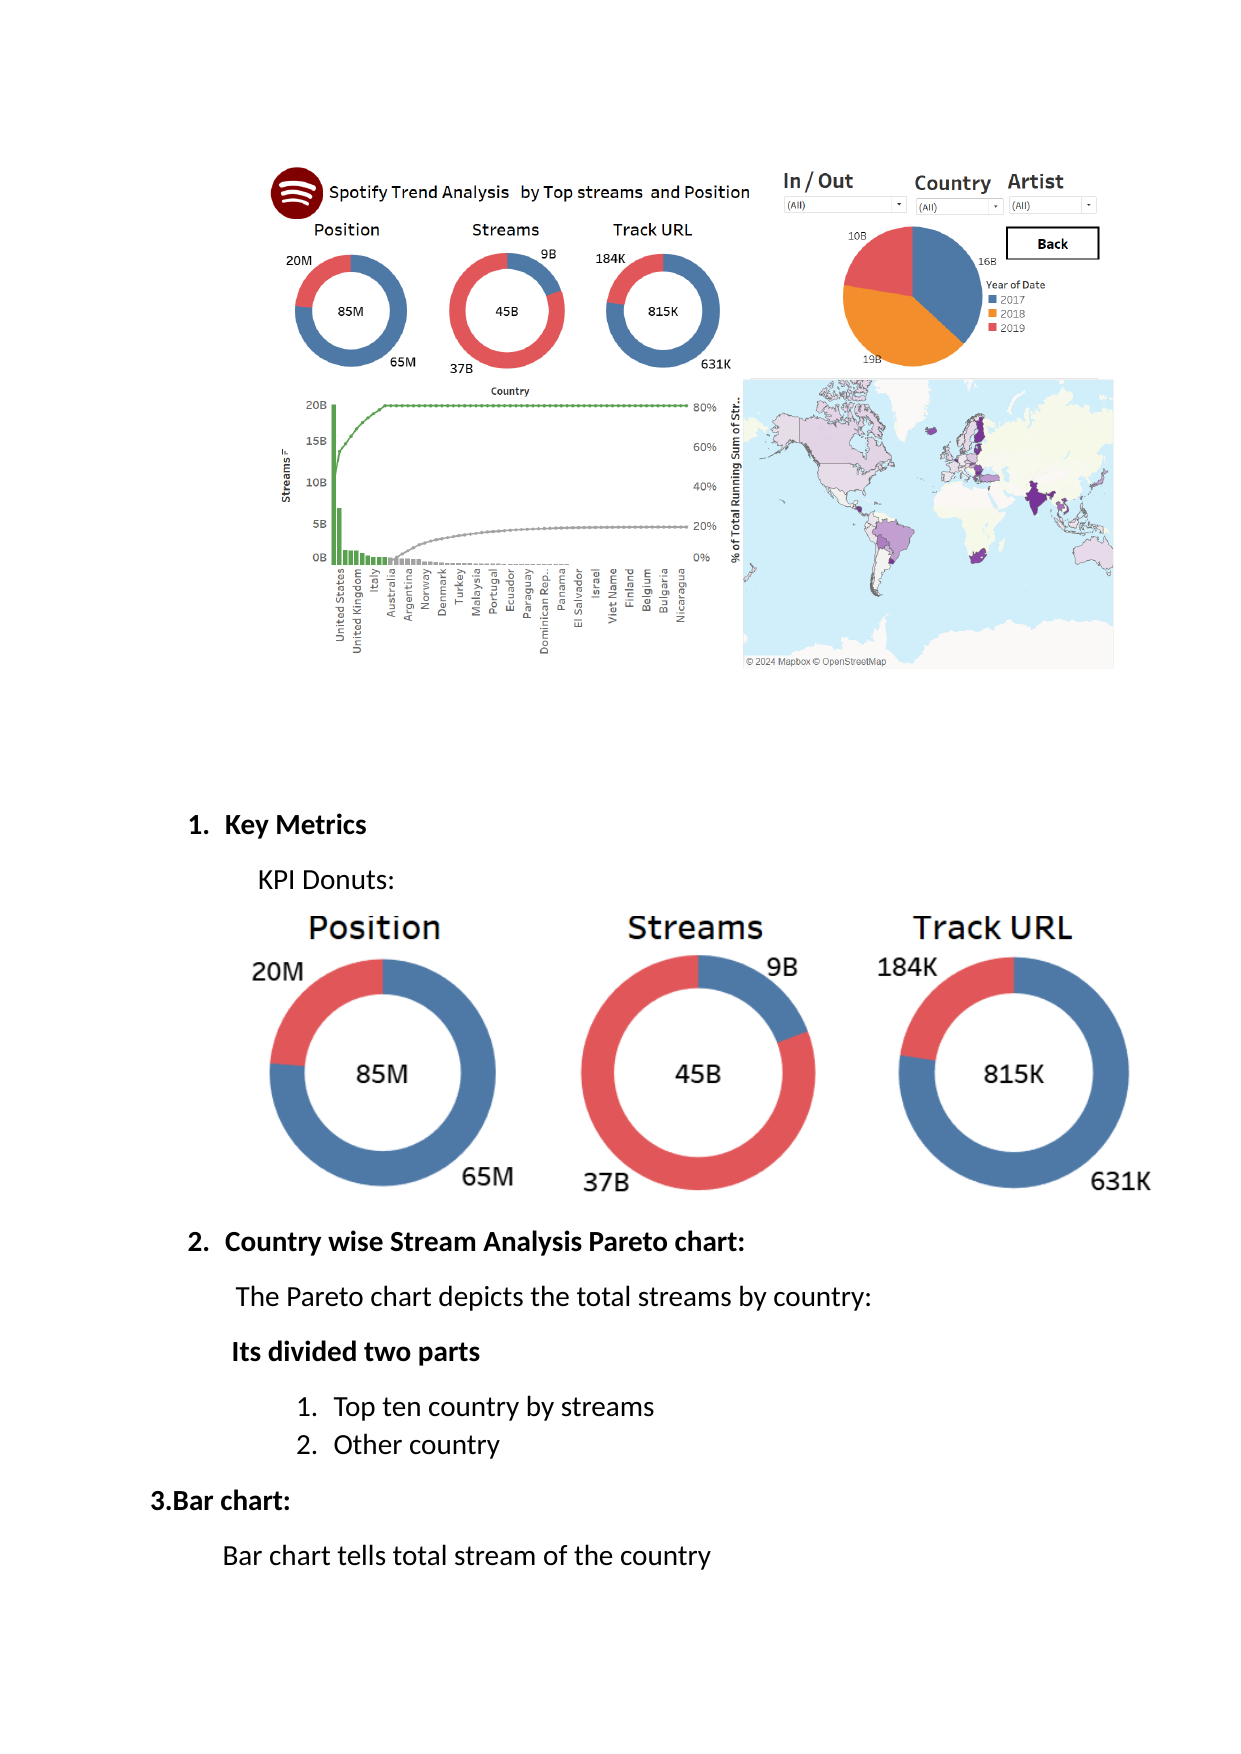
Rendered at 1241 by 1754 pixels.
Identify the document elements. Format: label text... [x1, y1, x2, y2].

list Key Metrics [187, 806, 1090, 841]
text The Pareto chart depicts the total streams by country: [150, 1278, 1090, 1313]
list Other country [296, 1426, 1090, 1462]
list Top ten country by streams [296, 1388, 1090, 1424]
text KPI Donuts: [225, 861, 1090, 897]
list Country wise Stream Analysis Pareto chart: [187, 1223, 1090, 1258]
picture [225, 150, 1166, 677]
text Its divided two parts [225, 1333, 1090, 1368]
text Bar chart tells total stream of the country [150, 1537, 1090, 1572]
picture [225, 916, 1166, 1204]
text 3.Bar chart: [150, 1482, 1090, 1517]
